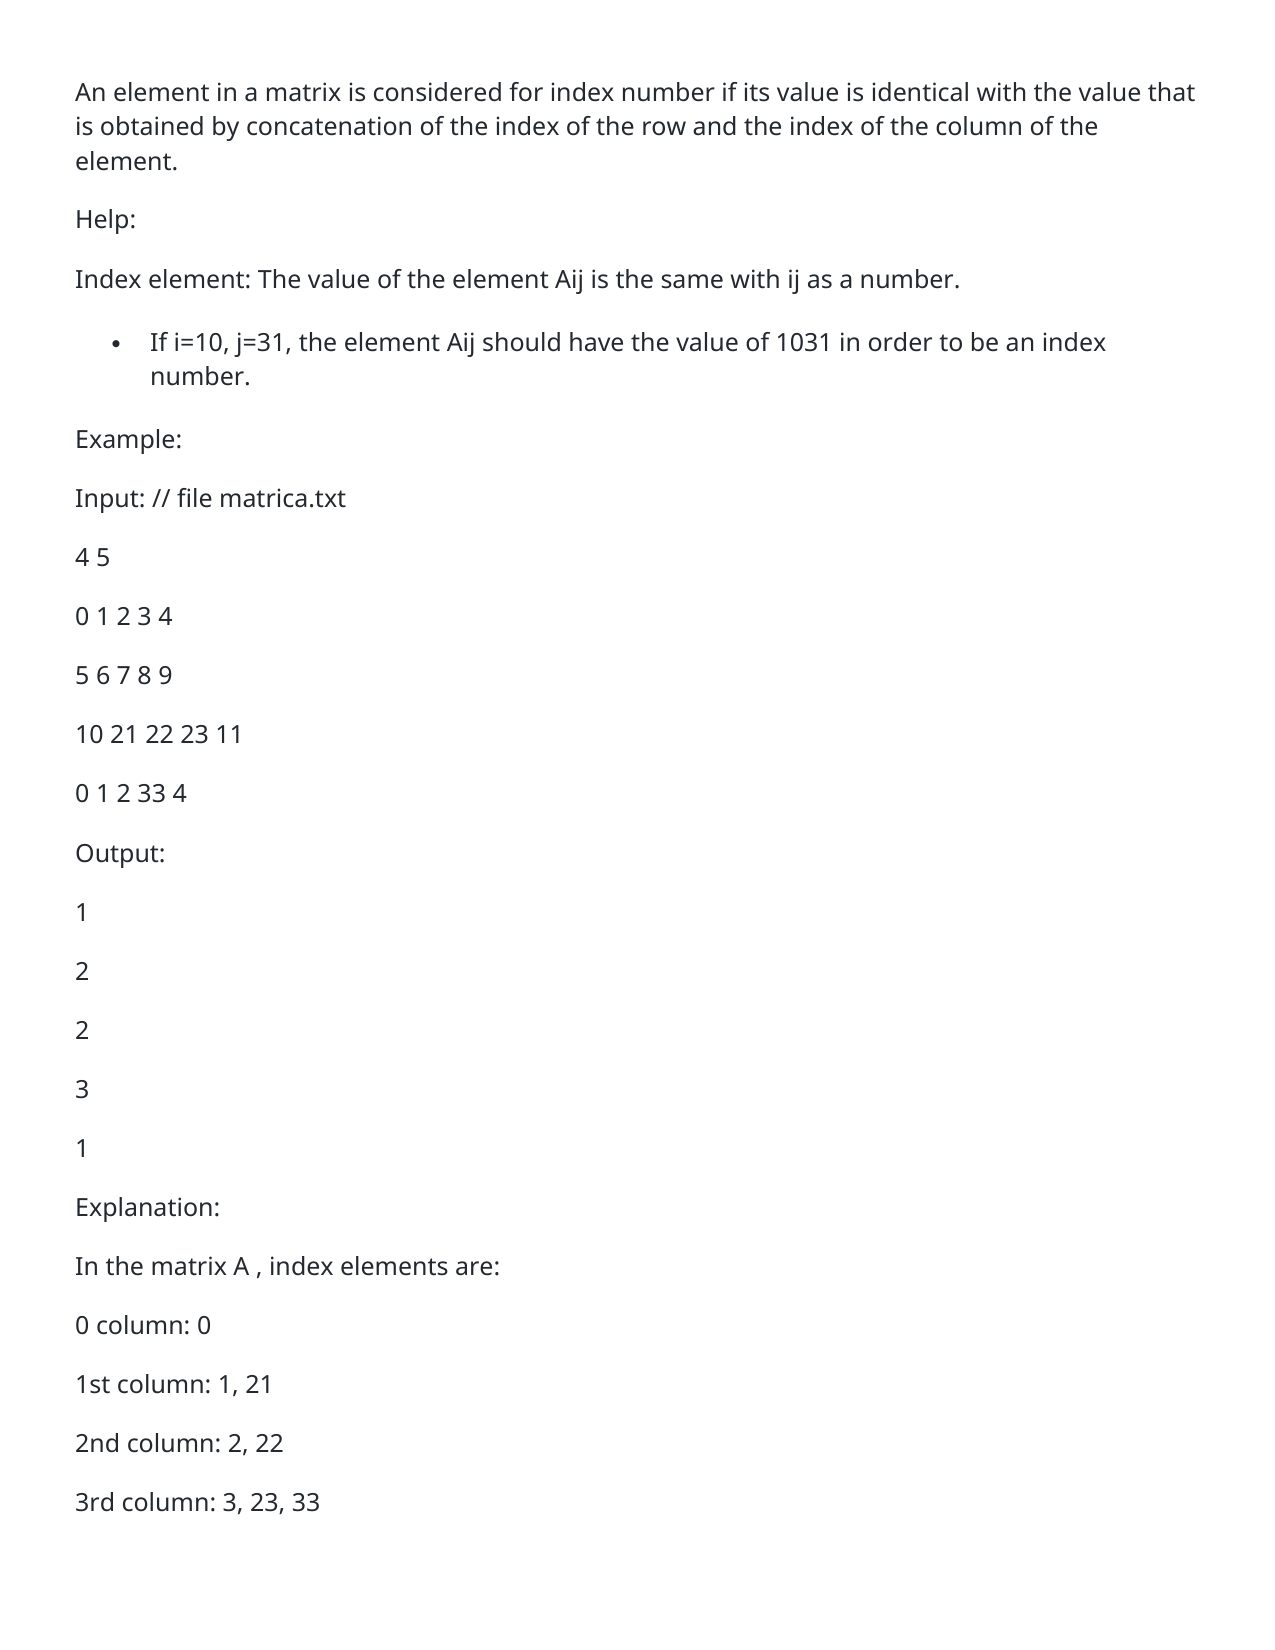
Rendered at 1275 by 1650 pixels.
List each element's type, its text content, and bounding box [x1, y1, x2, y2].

text 3 [75, 1071, 1200, 1106]
text Index element: The value of the element Aij is the same with ij as a number. [75, 261, 1200, 295]
list If i=10, j=31, the element Aij should have the value of 1031 in order to be an index number. [112, 324, 1200, 393]
text Input: // file matrica.txt [75, 481, 1200, 515]
text 0 1 2 3 4 [75, 599, 1200, 633]
text 10 21 22 23 11 [75, 717, 1200, 751]
text Example: [75, 422, 1200, 456]
text An element in a matrix is considered for index number if its value is identical with the value that is obtained by concatenation of the index of the row and the index of the column of the element. [75, 75, 1200, 177]
text In the matrix A , index elements are: [75, 1249, 1200, 1283]
text 0 1 2 33 4 [75, 776, 1200, 810]
text Output: [75, 835, 1200, 869]
text Help: [75, 202, 1200, 236]
text 2 [75, 953, 1200, 987]
text 1 [75, 894, 1200, 928]
text Explanation: [75, 1189, 1200, 1224]
text 1 [75, 1131, 1200, 1164]
text 5 6 7 8 9 [75, 658, 1200, 692]
text 2 [75, 1012, 1200, 1046]
text 2nd column: 2, 22 [75, 1426, 1200, 1460]
text 3rd column: 3, 23, 33 [75, 1485, 1200, 1519]
text 1st column: 1, 21 [75, 1367, 1200, 1401]
text 0 column: 0 [75, 1308, 1200, 1342]
text 4 5 [75, 540, 1200, 574]
